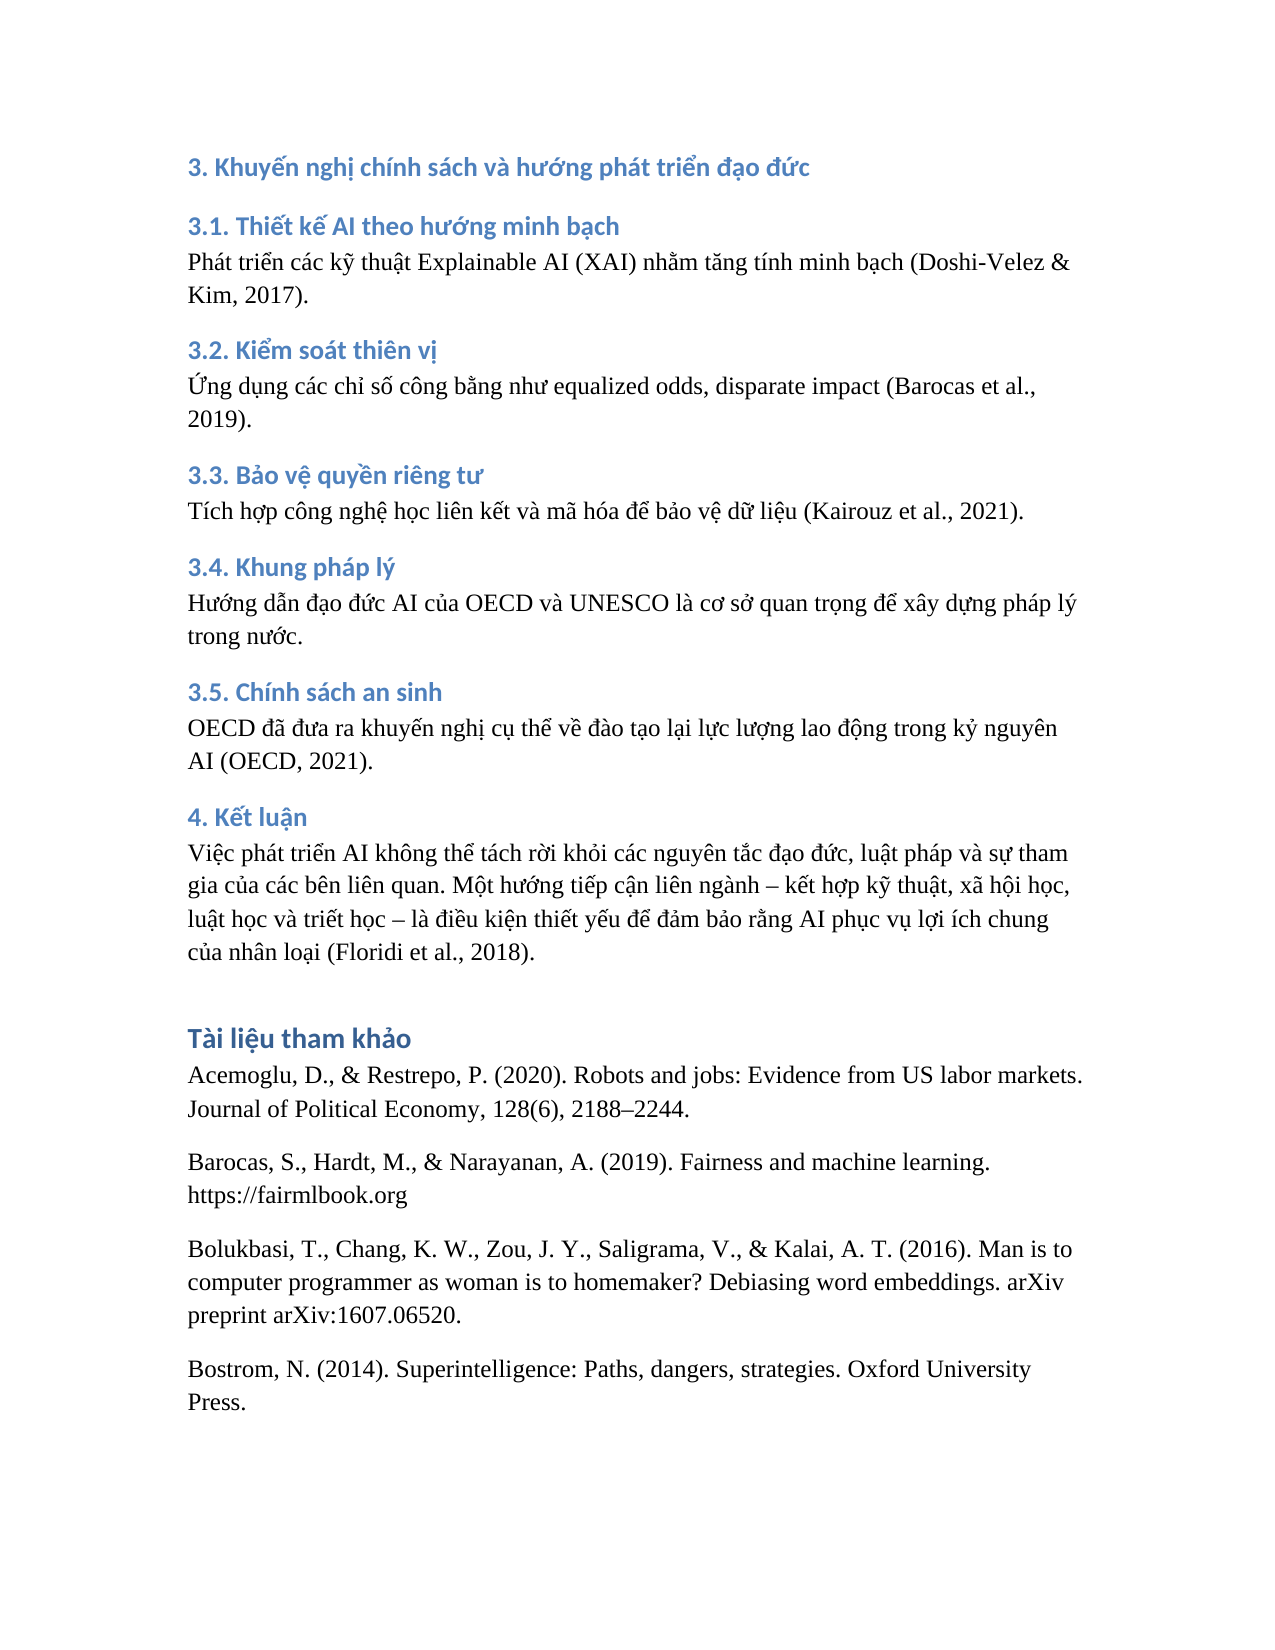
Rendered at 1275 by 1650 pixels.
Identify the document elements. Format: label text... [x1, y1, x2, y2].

subtitle 3. Khuyến nghị chính sách và hướng phát triển đạo đức [187, 150, 1087, 183]
text Acemoglu, D., & Restrepo, P. (2020). Robots and jobs: Evidence from US labor markets. Journal of Political Economy, 128(6), 2188–2244. [187, 1061, 1087, 1122]
text OECD đã đưa ra khuyến nghị cụ thể về đào tạo lại lực lượng lao động trong kỷ nguyên AI (OECD, 2021). [187, 713, 1087, 774]
subtitle 3.2. Kiểm soát thiên vị [187, 333, 1087, 367]
subtitle Tài liệu tham khảo [187, 1020, 1087, 1055]
text Bolukbasi, T., Chang, K. W., Zou, J. Y., Saligrama, V., & Kalai, A. T. (2016). Man is to computer programmer as woman is to homemaker? Debiasing word embeddings. arXiv preprint arXiv:1607.06520. [187, 1234, 1087, 1329]
text Bostrom, N. (2014). Superintelligence: Paths, dangers, strategies. Oxford University Press. [187, 1354, 1087, 1416]
text Phát triển các kỹ thuật Explainable AI (XAI) nhằm tăng tính minh bạch (Doshi-Velez & Kim, 2017). [187, 247, 1087, 308]
subtitle 3.3. Bảo vệ quyền riêng tư [187, 458, 1087, 491]
text Hướng dẫn đạo đức AI của OECD và UNESCO là cơ sở quan trọng để xây dựng pháp lý trong nước. [187, 588, 1087, 650]
text Việc phát triển AI không thể tách rời khỏi các nguyên tắc đạo đức, luật pháp và sự tham gia của các bên liên quan. Một hướng tiếp cận liên ngành – kết hợp kỹ thuật, xã hội học, luật học và triết học – là điều kiện thiết yếu để đảm bảo rằng AI phục vụ lợi ích chung của nhân loại (Floridi et al., 2018). [187, 838, 1087, 965]
subtitle 3.5. Chính sách an sinh [187, 675, 1087, 708]
subtitle 3.1. Thiết kế AI theo hướng minh bạch [187, 209, 1087, 242]
subtitle 3.4. Khung pháp lý [187, 550, 1087, 583]
text Tích hợp công nghệ học liên kết và mã hóa để bảo vệ dữ liệu (Kairouz et al., 2021). [187, 496, 1087, 525]
subtitle 4. Kết luận [187, 800, 1087, 833]
text Ứng dụng các chỉ số công bằng như equalized odds, disparate impact (Barocas et al., 2019). [187, 371, 1087, 433]
text Barocas, S., Hardt, M., & Narayanan, A. (2019). Fairness and machine learning. https://fairmlbook.org [187, 1147, 1087, 1209]
